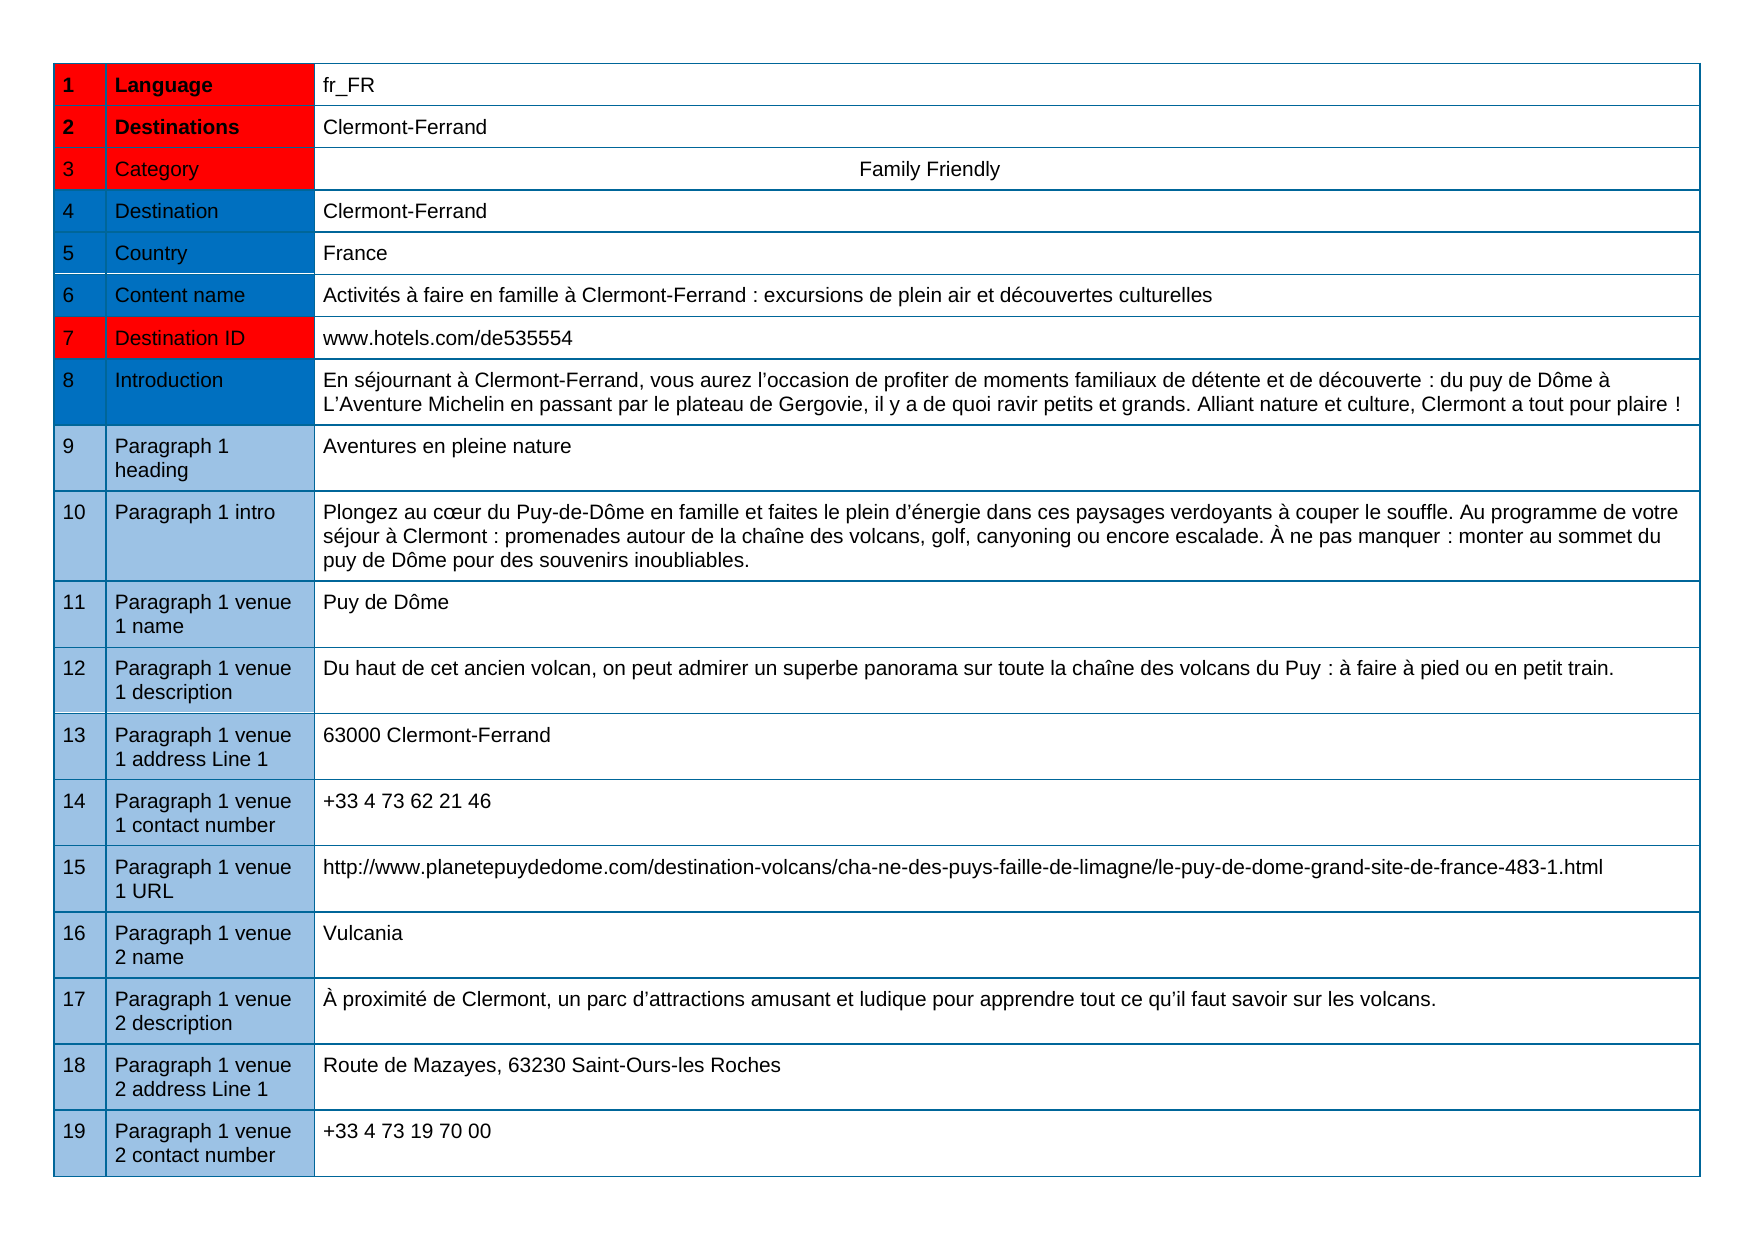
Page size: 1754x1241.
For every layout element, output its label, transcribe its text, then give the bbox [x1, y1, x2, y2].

table_cell Paragraph 1 venue 1 contact number [107, 780, 314, 845]
table_cell Clermont-Ferrand [315, 106, 1699, 147]
table_cell Paragraph 1 intro [107, 492, 314, 580]
table_cell Clermont-Ferrand [315, 191, 1699, 231]
table_cell 16 [55, 913, 105, 977]
table_cell Paragraph 1 venue 1 address Line 1 [107, 714, 314, 779]
table_cell Vulcania [315, 913, 1699, 977]
table_cell 8 [55, 360, 105, 424]
table_cell 17 [55, 979, 105, 1043]
table_cell +33 4 73 19 70 00 [315, 1111, 1699, 1176]
table_cell Country [107, 233, 314, 273]
table_cell Paragraph 1 venue 2 address Line 1 [107, 1045, 314, 1109]
table_cell 14 [55, 780, 105, 845]
table_cell 7 [55, 317, 105, 358]
table_cell Destination ID [107, 317, 314, 358]
table_cell 18 [55, 1045, 105, 1109]
table_cell 15 [55, 846, 105, 911]
table_cell +33 4 73 62 21 46 [315, 780, 1699, 845]
table_cell France [315, 233, 1699, 273]
table_cell Paragraph 1 venue 2 name [107, 913, 314, 977]
table_cell 19 [55, 1111, 105, 1176]
table_cell Route de Mazayes, 63230 Saint-Ours-les Roches [315, 1045, 1699, 1109]
table_cell Paragraph 1 venue 1 URL [107, 846, 314, 911]
table_cell 3 [55, 148, 105, 189]
table_cell Paragraph 1 venue 1 description [107, 648, 314, 712]
table_cell Introduction [107, 360, 314, 424]
table_cell 9 [55, 426, 105, 490]
table_cell Du haut de cet ancien volcan, on peut admirer un superbe panorama sur toute la chaîne des volcans du Puy : à faire à pied ou en petit train. [315, 648, 1699, 712]
table_cell 4 [55, 191, 105, 231]
table_header fr_FR [315, 64, 1699, 105]
table_cell 2 [55, 106, 105, 147]
table_cell Paragraph 1 venue 2 contact number [107, 1111, 314, 1176]
table_cell Paragraph 1 venue 2 description [107, 979, 314, 1043]
table_cell Destination [107, 191, 314, 231]
table_cell 12 [55, 648, 105, 712]
table_cell 11 [55, 582, 105, 646]
table_cell À proximité de Clermont, un parc d’attractions amusant et ludique pour apprendre tout ce qu’il faut savoir sur les volcans. [315, 979, 1699, 1043]
table_cell Aventures en pleine nature [315, 426, 1699, 490]
table_cell 63000 Clermont-Ferrand [315, 714, 1699, 779]
table_cell Content name [107, 275, 314, 316]
table_cell Puy de Dôme [315, 582, 1699, 646]
table_cell 5 [55, 233, 105, 273]
table_cell Activités à faire en famille à Clermont-Ferrand : excursions de plein air et découvertes culturelles [315, 275, 1699, 316]
table_cell 10 [55, 492, 105, 580]
table_cell 6 [55, 275, 105, 316]
table_header 1 [55, 64, 105, 105]
table_cell Plongez au cœur du Puy-de-Dôme en famille et faites le plein d’énergie dans ces paysages verdoyants à couper le souffle. Au programme de votre séjour à Clermont : promenades autour de la chaîne des volcans, golf, canyoning ou encore escalade. À ne pas manquer : monter au sommet du puy de Dôme pour des souvenirs inoubliables. [315, 492, 1699, 580]
table_cell Category [107, 148, 314, 189]
table_cell Destinations [107, 106, 314, 147]
table_cell http://www.planetepuydedome.com/destination-volcans/cha-ne-des-puys-faille-de-limagne/le-puy-de-dome-grand-site-de-france-483-1.html [315, 846, 1699, 911]
table_header Language [107, 64, 314, 105]
table_cell En séjournant à Clermont-Ferrand, vous aurez l’occasion de profiter de moments familiaux de détente et de découverte : du puy de Dôme à L’Aventure Michelin en passant par le plateau de Gergovie, il y a de quoi ravir petits et grands. Alliant nature et culture, Clermont a tout pour plaire ! [315, 360, 1699, 424]
table_cell Paragraph 1 heading [107, 426, 314, 490]
table_cell 13 [55, 714, 105, 779]
table_cell Paragraph 1 venue 1 name [107, 582, 314, 646]
table_cell Family Friendly [315, 148, 1699, 189]
table_cell www.hotels.com/de535554 [315, 317, 1699, 358]
